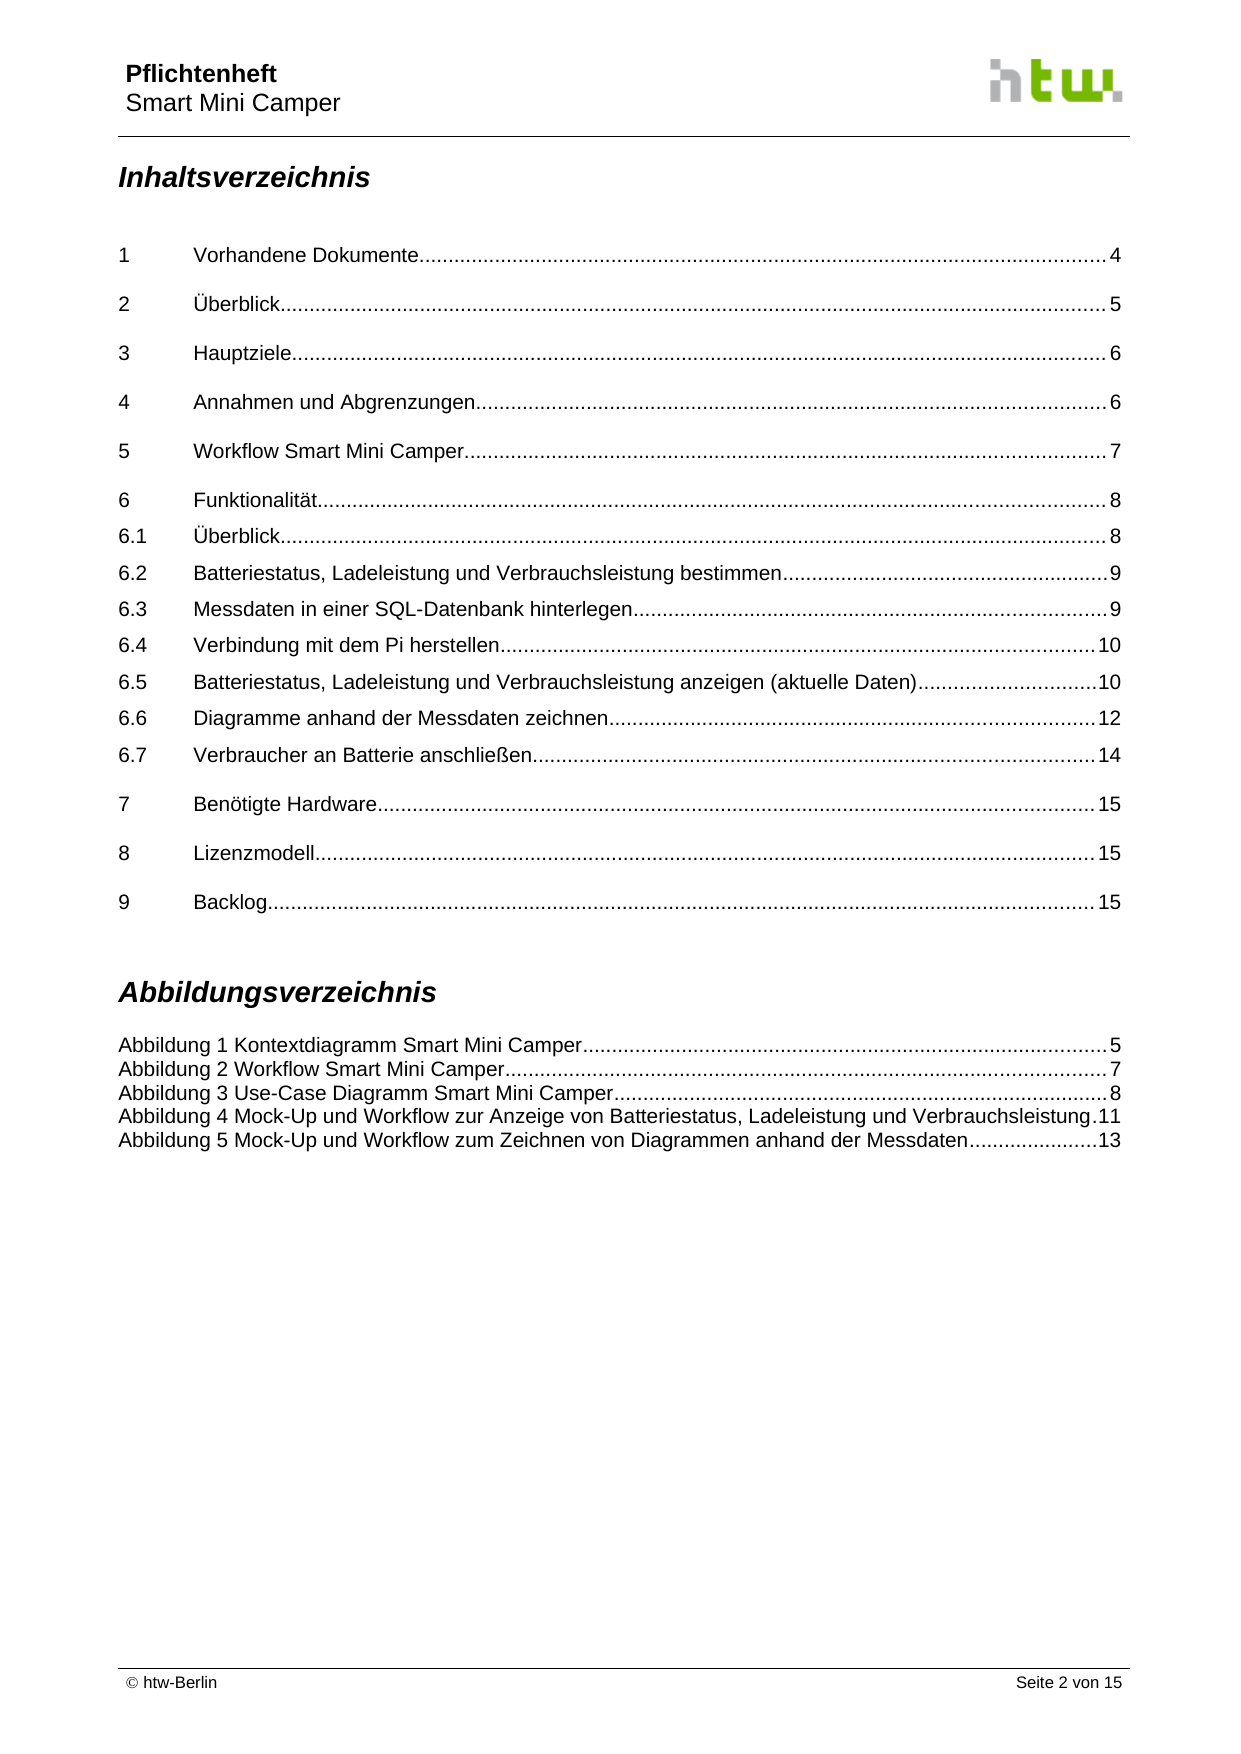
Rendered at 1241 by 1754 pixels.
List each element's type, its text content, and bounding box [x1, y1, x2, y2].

text 6.6 Diagramme anhand der Messdaten zeichnen 12 [118, 706, 1122, 730]
text Inhaltsverzeichnis [118, 160, 1122, 194]
text 6.5 Batteriestatus, Ladeleistung und Verbrauchsleistung anzeigen (aktuelle Daten) 10 [118, 670, 1122, 694]
text 7 Benötigte Hardware 15 [118, 792, 1122, 816]
text 6.7 Verbraucher an Batterie anschließen 14 [118, 743, 1122, 767]
text 4 Annahmen und Abgrenzungen 6 [118, 389, 1122, 413]
text 5 Workflow Smart Mini Camper 7 [118, 438, 1122, 462]
text Abbildung 2 Workflow Smart Mini Camper 7 [118, 1056, 1122, 1080]
text 9 Backlog 15 [118, 889, 1122, 913]
text Abbildung 3 Use-Case Diagramm Smart Mini Camper 8 [118, 1080, 1122, 1104]
text Abbildungsverzeichnis [118, 975, 1122, 1008]
text 6.3 Messdaten in einer SQL-Datenbank hinterlegen 9 [118, 597, 1122, 621]
text Abbildung 5 Mock-Up und Workflow zum Zeichnen von Diagrammen anhand der Messdaten 13 [118, 1128, 1122, 1152]
text 6.4 Verbindung mit dem Pi herstellen 10 [118, 633, 1122, 657]
text 6.2 Batteriestatus, Ladeleistung und Verbrauchsleistung bestimmen 9 [118, 560, 1122, 584]
text 3 Hauptziele 6 [118, 341, 1122, 364]
text 2 Überblick 5 [118, 292, 1122, 316]
text 6.1 Überblick 8 [118, 524, 1122, 548]
text 6 Funktionalität 8 [118, 487, 1122, 511]
picture [990, 59, 1123, 102]
text 8 Lizenzmodell 15 [118, 841, 1122, 864]
text 1 Vorhandene Dokumente 4 [118, 243, 1122, 267]
text Abbildung 1 Kontextdiagramm Smart Mini Camper 5 [118, 1032, 1122, 1056]
text Abbildung 4 Mock-Up und Workflow zur Anzeige von Batteriestatus, Ladeleistung und Verbrauchsleistung 11 [118, 1104, 1122, 1128]
